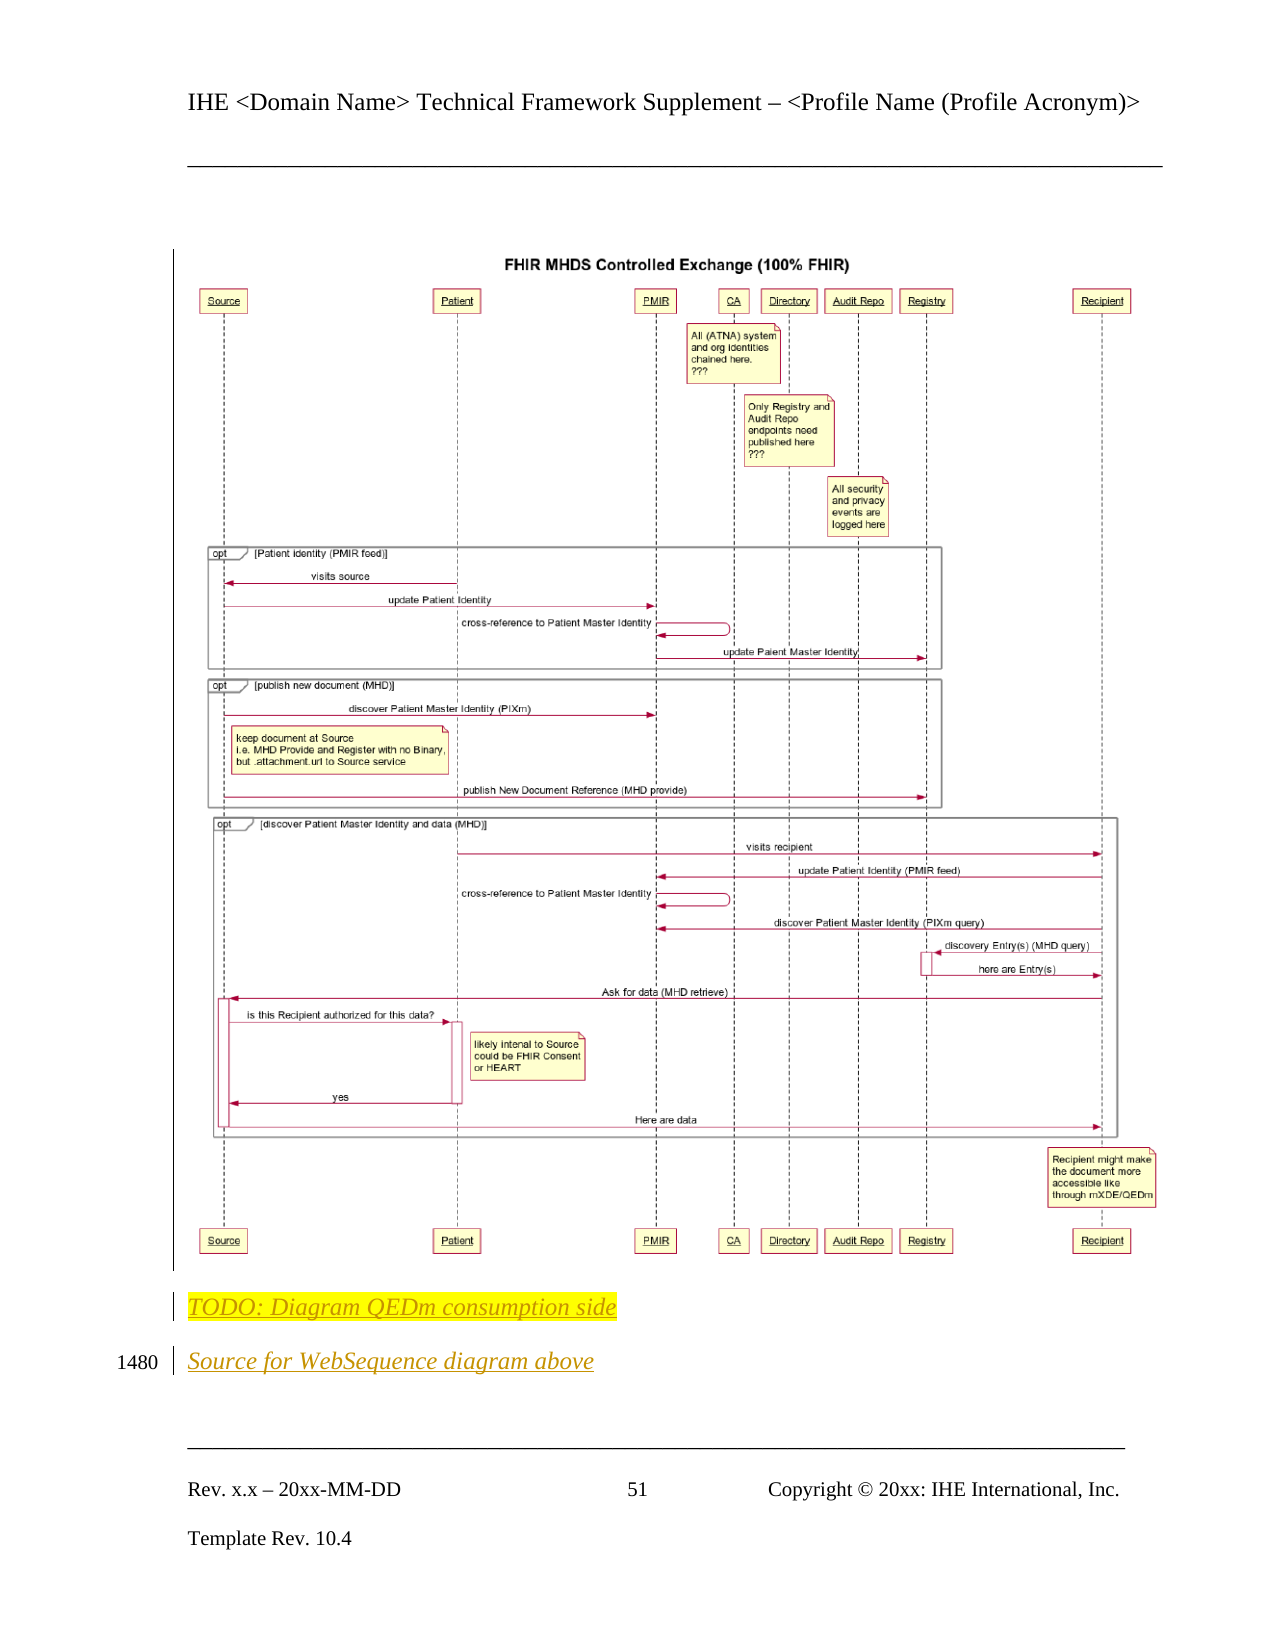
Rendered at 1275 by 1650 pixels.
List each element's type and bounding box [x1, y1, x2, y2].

picture [187, 249, 1163, 1272]
